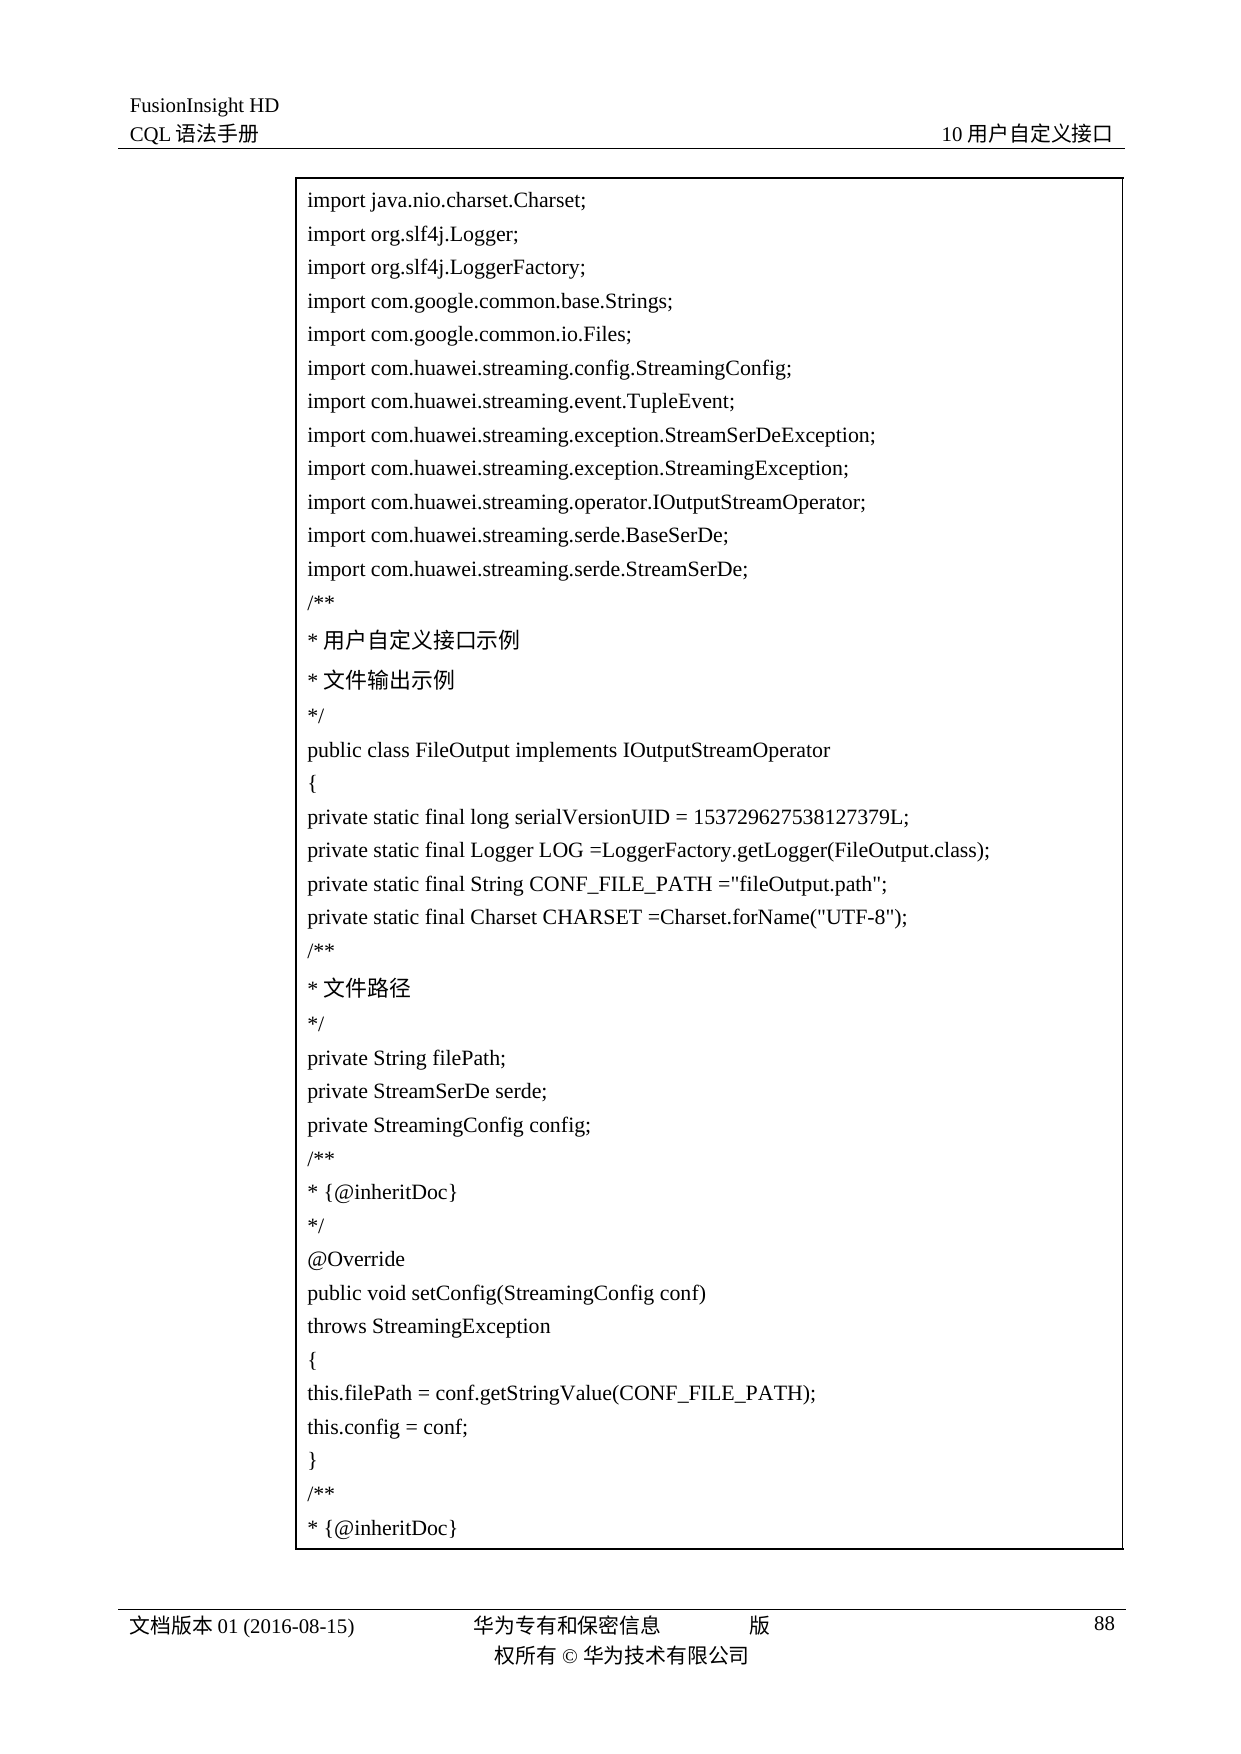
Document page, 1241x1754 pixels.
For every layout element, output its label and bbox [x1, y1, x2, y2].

table_header [297, 179, 1122, 1548]
